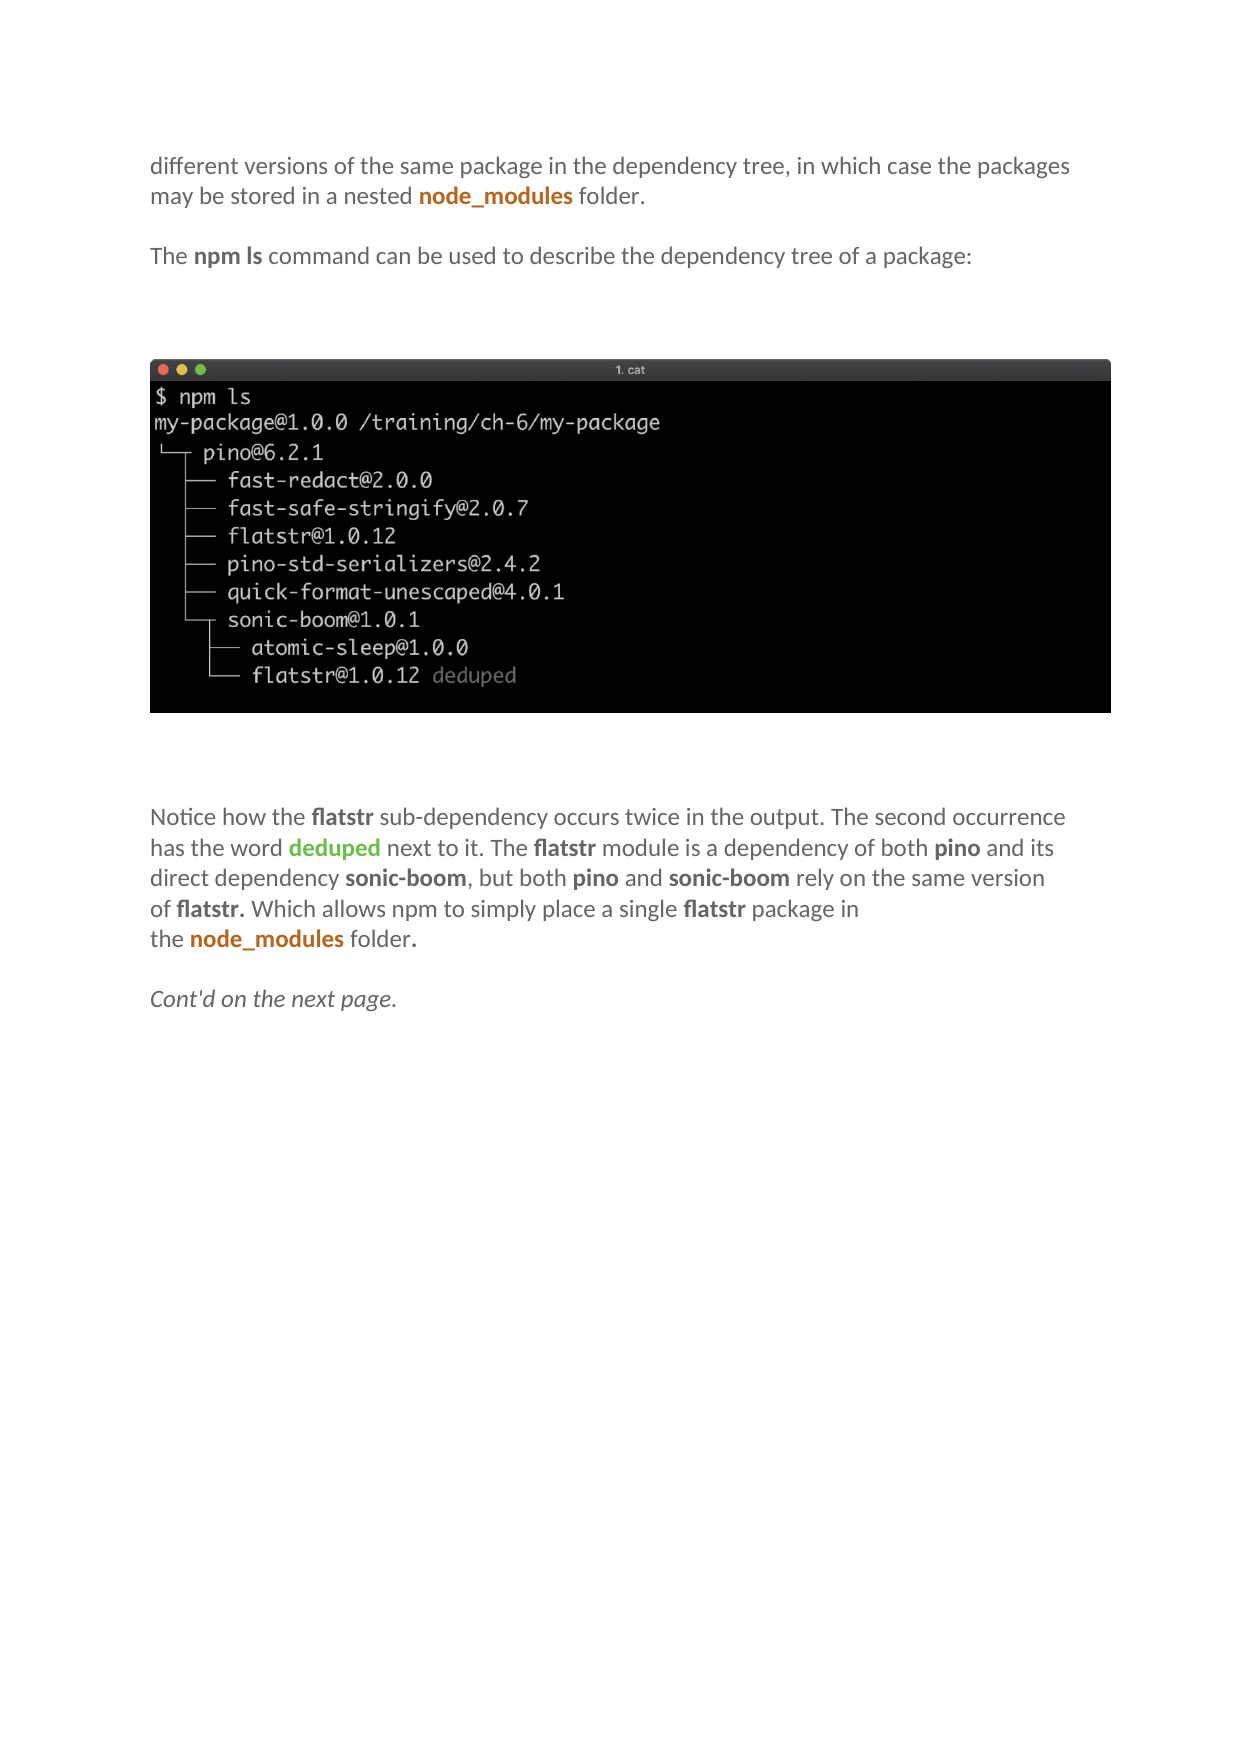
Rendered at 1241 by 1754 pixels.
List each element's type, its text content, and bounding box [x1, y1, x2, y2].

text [150, 150, 1090, 211]
text Notice how the flatstr sub-dependency occurs twice in the output. The second occurrence has the word deduped next to it. The flatstr module is a dependency of both pino and its direct dependency sonic-boom, but both pino and sonic-boom rely on the same version of flatstr. Which allows npm to simply place a single flatstr package in the node_modules folder. [150, 802, 1090, 954]
picture [150, 359, 1111, 713]
text Cont'd on the next page. [150, 983, 1090, 1014]
text The npm ls command can be used to describe the dependency tree of a package: [150, 240, 1090, 271]
